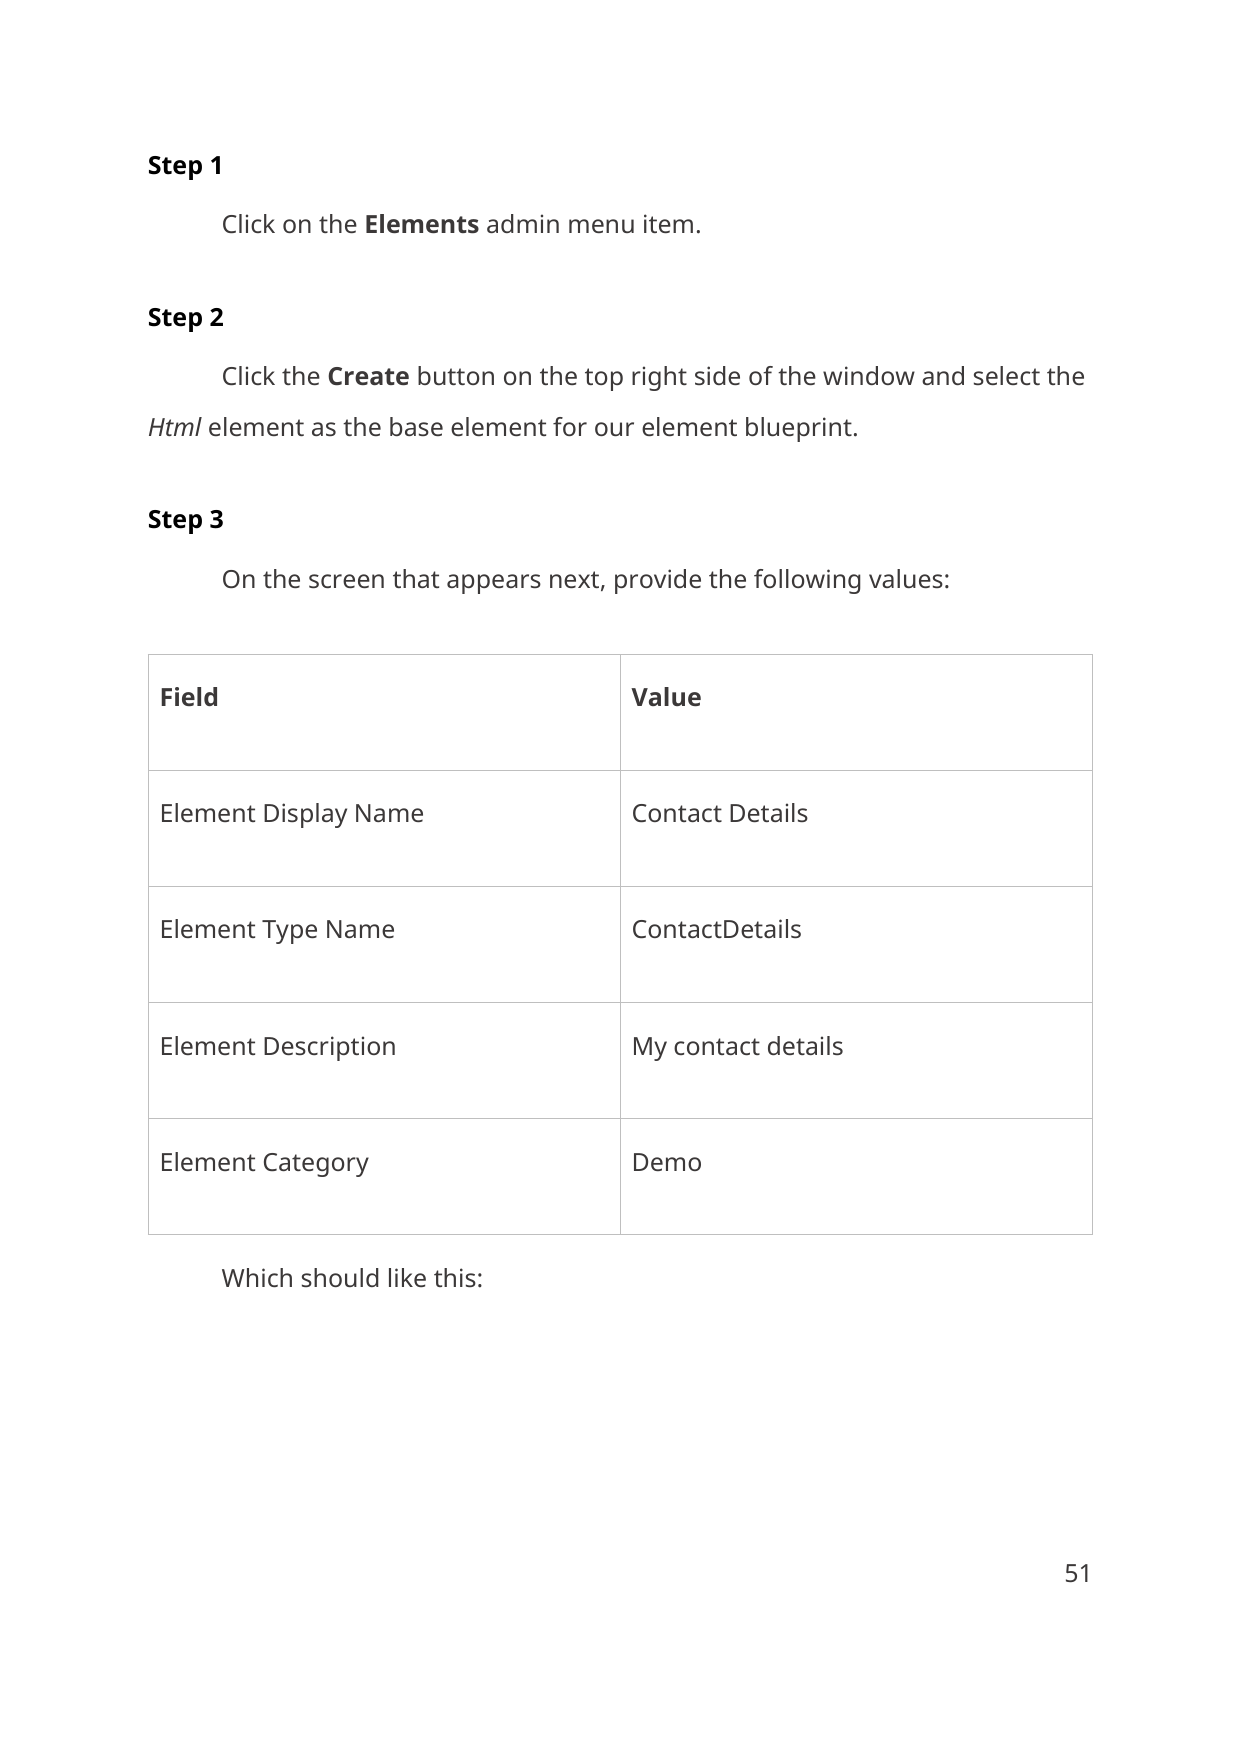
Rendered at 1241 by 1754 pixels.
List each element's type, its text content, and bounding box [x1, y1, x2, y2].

text Which should like this: [148, 1260, 1093, 1294]
table_cell Contact Details [621, 771, 1092, 886]
text Click on the Elements admin menu item. [148, 207, 1093, 241]
table_cell Element Description [149, 1003, 620, 1118]
subtitle Step 2 [148, 299, 1093, 333]
table_cell My contact details [621, 1003, 1092, 1118]
table_header Field [149, 655, 620, 770]
table_cell Element Type Name [149, 887, 620, 1002]
table_header Value [621, 655, 1092, 770]
table_cell Element Category [149, 1119, 620, 1234]
table_cell Demo [621, 1119, 1092, 1234]
table_cell ContactDetails [621, 887, 1092, 1002]
subtitle Step 3 [148, 502, 1093, 536]
table_cell Element Display Name [149, 771, 620, 886]
text On the screen that appears next, provide the following values: [148, 561, 1093, 595]
subtitle Step 1 [148, 148, 1093, 182]
text Click the Create button on the top right side of the window and select the Html element as the base element for our element blueprint. [148, 358, 1093, 443]
